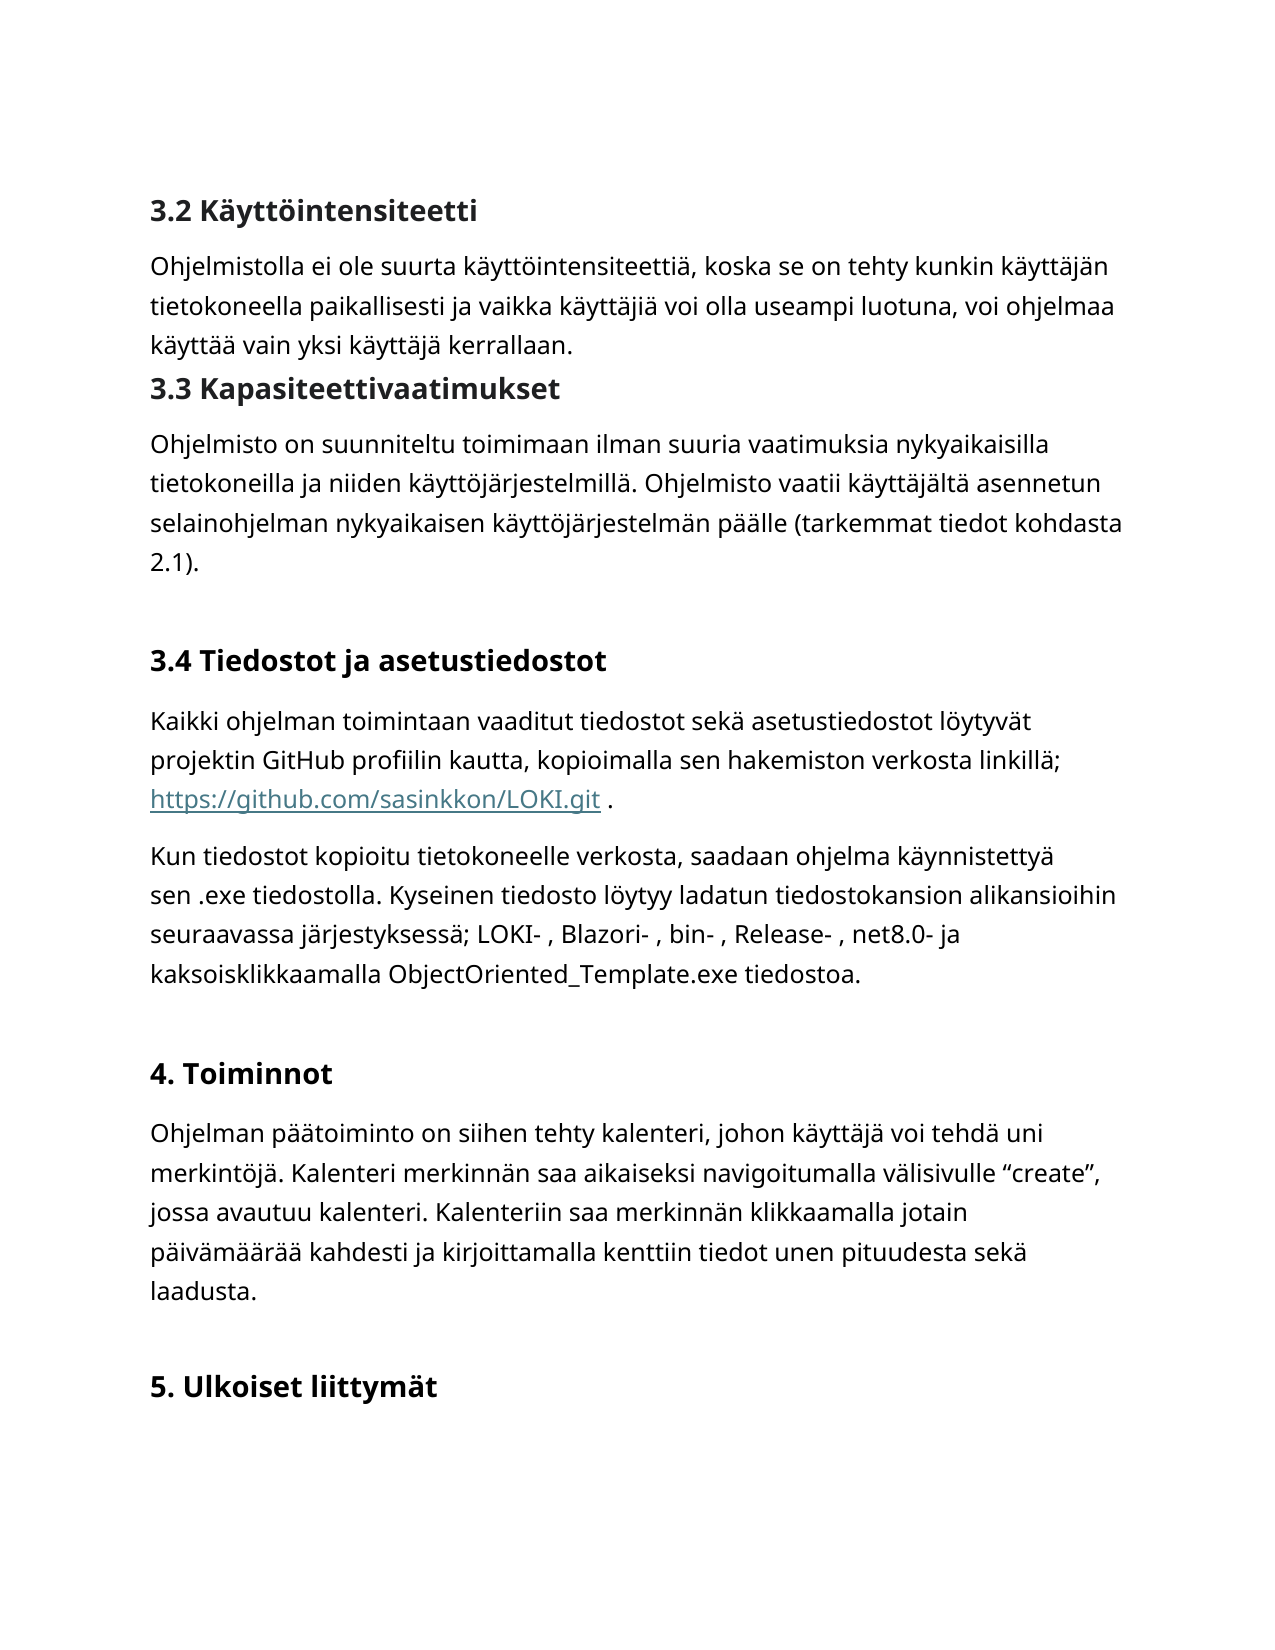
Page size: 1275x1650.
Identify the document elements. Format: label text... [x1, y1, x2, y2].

text 3.4 Tiedostot ja asetustiedostot [150, 641, 1125, 680]
text 4. Toiminnot [150, 1013, 1125, 1093]
text Kaikki ohjelman toimintaan vaaditut tiedostot sekä asetustiedostot löytyvät projektin GitHub profiilin kautta, kopioimalla sen hakemiston verkosta linkillä; https://github.com/sasinkkon/LOKI.git . [150, 703, 1125, 816]
text Ohjelmisto on suunniteltu toimimaan ilman suuria vaatimuksia nykyaikaisilla tietokoneilla ja niiden käyttöjärjestelmillä. Ohjelmisto vaatii käyttäjältä asennetun selainohjelman nykyaikaisen käyttöjärjestelmän päälle (tarkemmat tiedot kohdasta 2.1). [150, 426, 1125, 618]
text 5. Ulkoiset liittymät [150, 1326, 1125, 1406]
text Ohjelman päätoiminto on siihen tehty kalenteri, johon käyttäjä voi tehdä uni merkintöjä. Kalenteri merkinnän saa aikaiseksi navigoitumalla välisivulle “create”, jossa avautuu kalenteri. Kalenteriin saa merkinnän klikkaamalla jotain päivämäärää kahdesti ja kirjoittamalla kenttiin tiedot unen pituudesta sekä laadusta. [150, 1116, 1125, 1308]
subtitle 3.2 Käyttöintensiteetti [150, 150, 1125, 230]
subtitle Ohjelmistolla ei ole suurta käyttöintensiteettiä, koska se on tehty kunkin käyttäjän tietokoneella paikallisesti ja vaikka käyttäjiä voi olla useampi luotuna, voi ohjelmaa käyttää vain yksi käyttäjä kerrallaan. 3.3 Kapasiteettivaatimukset [150, 249, 1125, 408]
text Kun tiedostot kopioitu tietokoneelle verkosta, saadaan ohjelma käynnistettyä sen .exe tiedostolla. Kyseinen tiedosto löytyy ladatun tiedostokansion alikansioihin seuraavassa järjestyksessä; LOKI- , Blazori- , bin- , Release- , net8.0- ja kaksoisklikkaamalla ObjectOriented_Template.exe tiedostoa. [150, 838, 1125, 991]
